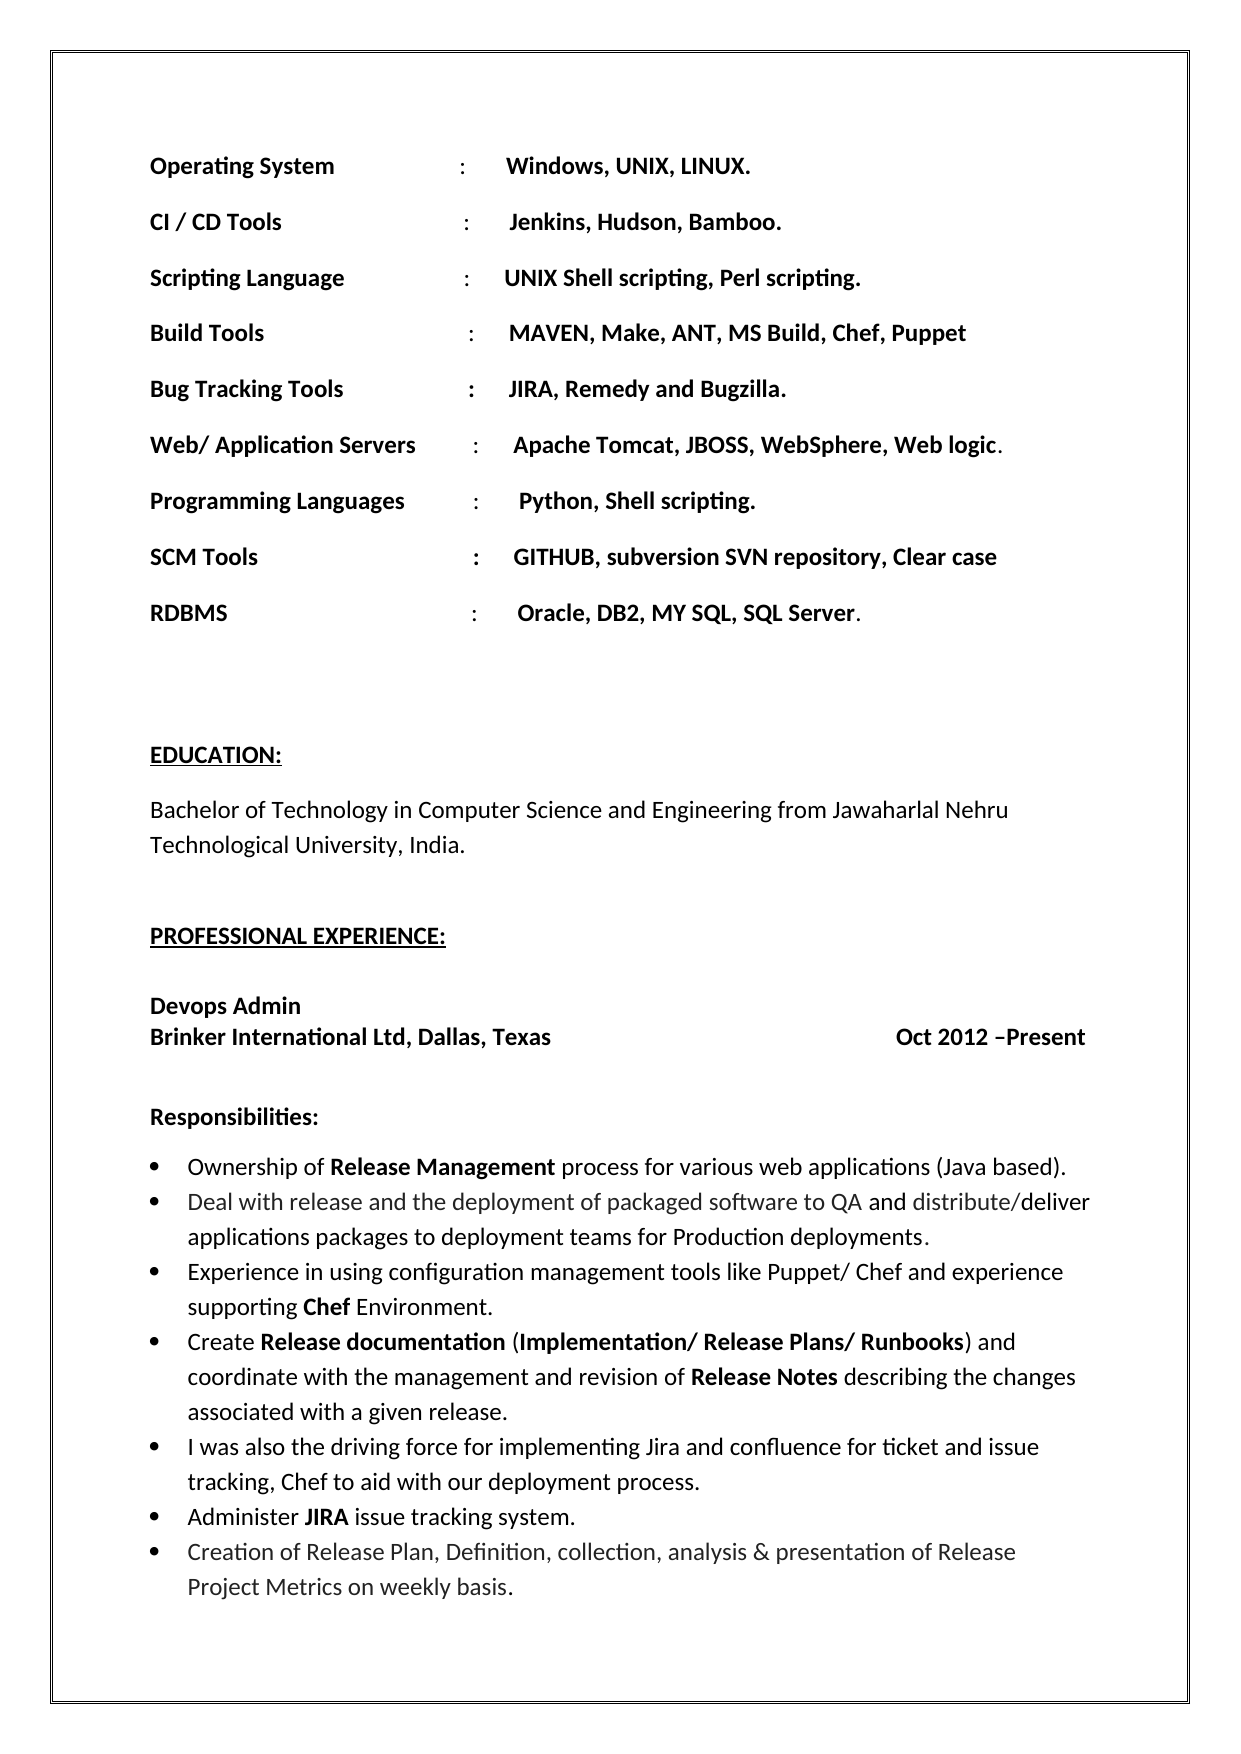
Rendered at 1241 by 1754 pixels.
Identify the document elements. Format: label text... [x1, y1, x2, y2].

text CI / CD Tools : Jenkins, Hudson, Bamboo. [150, 206, 1090, 236]
subtitle Devops Admin [150, 991, 1090, 1021]
text PROFESSIONAL EXPERIENCE: [150, 921, 1090, 951]
text Programming Languages : Python, Shell scripting. [150, 485, 1090, 516]
list Creation of Release Plan, Definition, collection, analysis & presentation of Release Project Metrics on weekly basis. [150, 1536, 1090, 1601]
list I was also the driving force for implementing Jira and confluence for ticket and issue tracking, Chef to aid with our deployment process. [150, 1431, 1090, 1496]
text Bug Tracking Tools : JIRA, Remedy and Bugzilla. [150, 373, 1090, 404]
list Administer JIRA issue tracking system. [150, 1501, 1090, 1531]
text Scripting Language : UNIX Shell scripting, Perl scripting. [150, 262, 1090, 292]
text Responsibilities: [150, 1101, 1090, 1132]
text Bachelor of Technology in Computer Science and Engineering from Jawaharlal Nehru Technological University, India. [150, 795, 1090, 860]
list Deal with release and the deployment of packaged software to QA and distribute/deliver applications packages to deployment teams for Production deployments. [150, 1186, 1090, 1251]
text EDUCATION: [150, 739, 1090, 769]
text Build Tools : MAVEN, Make, ANT, MS Build, Chef, Puppet [150, 317, 1090, 348]
text Web/ Application Servers : Apache Tomcat, JBOSS, WebSphere, Web logic. [150, 429, 1090, 460]
list Create Release documentation (Implementation/ Release Plans/ Runbooks) and coordinate with the management and revision of Release Notes describing the changes associated with a given release. [150, 1326, 1090, 1426]
text Operating System : Windows, UNIX, LINUX. [150, 150, 1090, 181]
list Ownership of Release Management process for various web applications (Java based). [150, 1151, 1090, 1181]
list Experience in using configuration management tools like Puppet/ Chef and experience supporting Chef Environment. [150, 1256, 1090, 1321]
text SCM Tools : GITHUB, subversion SVN repository, Clear case [150, 541, 1090, 571]
subtitle Brinker International Ltd, Dallas, Texas Oct 2012 –Present [150, 1021, 1090, 1052]
text RDBMS : Oracle, DB2, MY SQL, SQL Server. [150, 597, 1090, 627]
